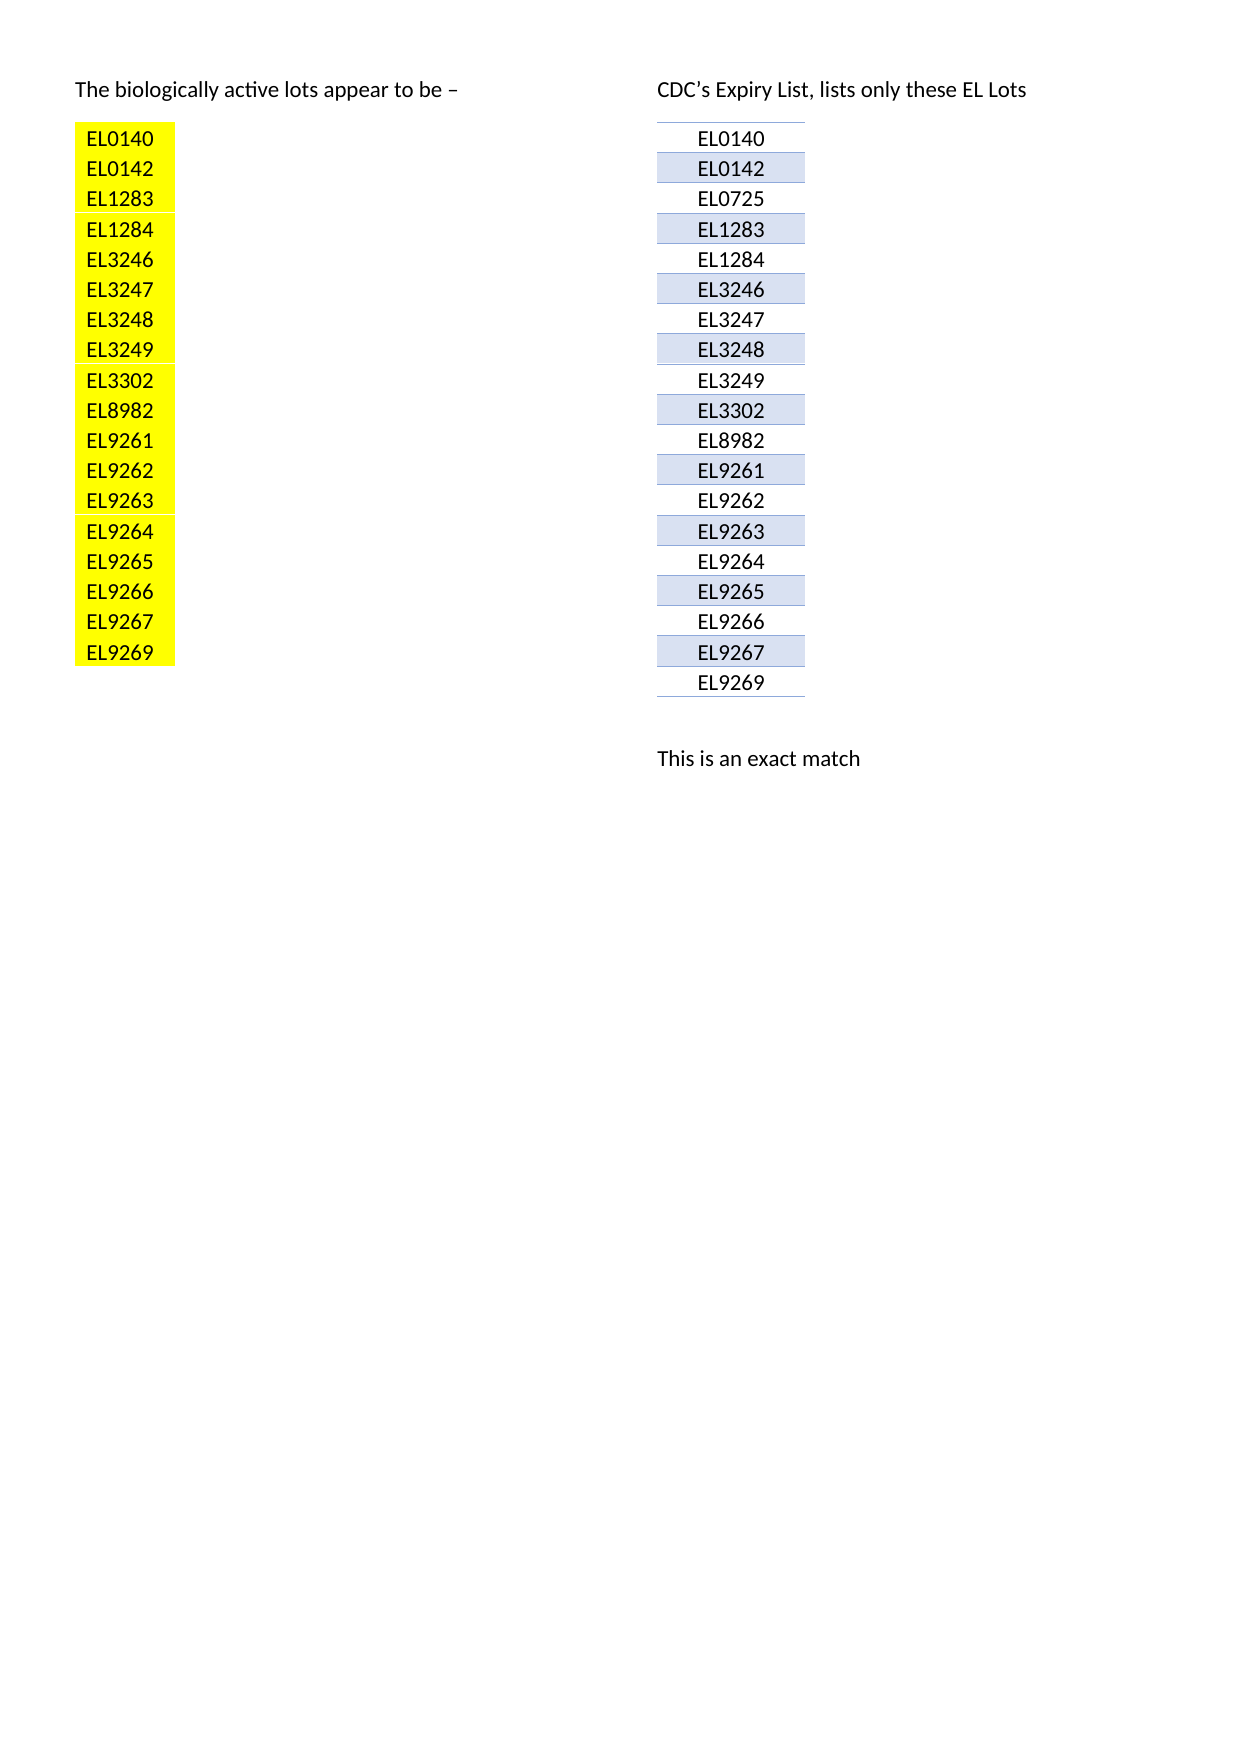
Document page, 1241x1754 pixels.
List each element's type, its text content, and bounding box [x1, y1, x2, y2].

table_cell EL8982 [75, 394, 175, 424]
table_cell EL9269 [75, 635, 175, 666]
text CDC’s Expiry List, lists only these EL Lots [657, 75, 1165, 103]
table_cell EL0142 [75, 152, 175, 182]
table_cell EL9261 [75, 424, 175, 454]
table_cell EL9267 [75, 605, 175, 635]
table_cell EL1284 [657, 244, 805, 273]
table_cell EL3302 [657, 395, 805, 424]
table_cell EL0142 [657, 153, 805, 182]
table_cell EL3248 [657, 334, 805, 363]
table_cell EL0725 [657, 183, 805, 212]
table_cell EL1283 [657, 214, 805, 243]
table_cell EL9267 [657, 636, 805, 666]
table_cell EL3248 [75, 303, 175, 333]
table_cell EL1284 [75, 213, 175, 243]
table_cell EL3249 [75, 333, 175, 363]
table_cell EL3302 [75, 364, 175, 394]
table_cell EL9264 [657, 546, 805, 575]
table_cell EL3249 [657, 365, 805, 394]
text The biologically active lots appear to be – [75, 75, 583, 103]
table_cell EL9262 [657, 485, 805, 514]
table_header EL0140 [657, 123, 805, 152]
table_header EL0140 [75, 122, 175, 152]
table_cell EL9265 [75, 545, 175, 575]
table_cell EL3246 [657, 274, 805, 303]
table_cell EL9262 [75, 454, 175, 484]
table_cell EL9263 [657, 516, 805, 545]
table_cell EL3247 [75, 273, 175, 303]
table_cell EL9261 [657, 455, 805, 484]
table_cell EL9263 [75, 484, 175, 514]
table_cell EL3247 [657, 304, 805, 333]
table_cell EL8982 [657, 425, 805, 454]
table_cell EL9269 [657, 667, 805, 696]
table_cell EL9266 [657, 606, 805, 635]
table_cell EL9266 [75, 575, 175, 605]
text This is an exact match [657, 744, 1165, 772]
table_cell EL9265 [657, 576, 805, 605]
table_cell EL9264 [75, 515, 175, 545]
table_cell EL3246 [75, 243, 175, 273]
table_cell EL1283 [75, 182, 175, 212]
